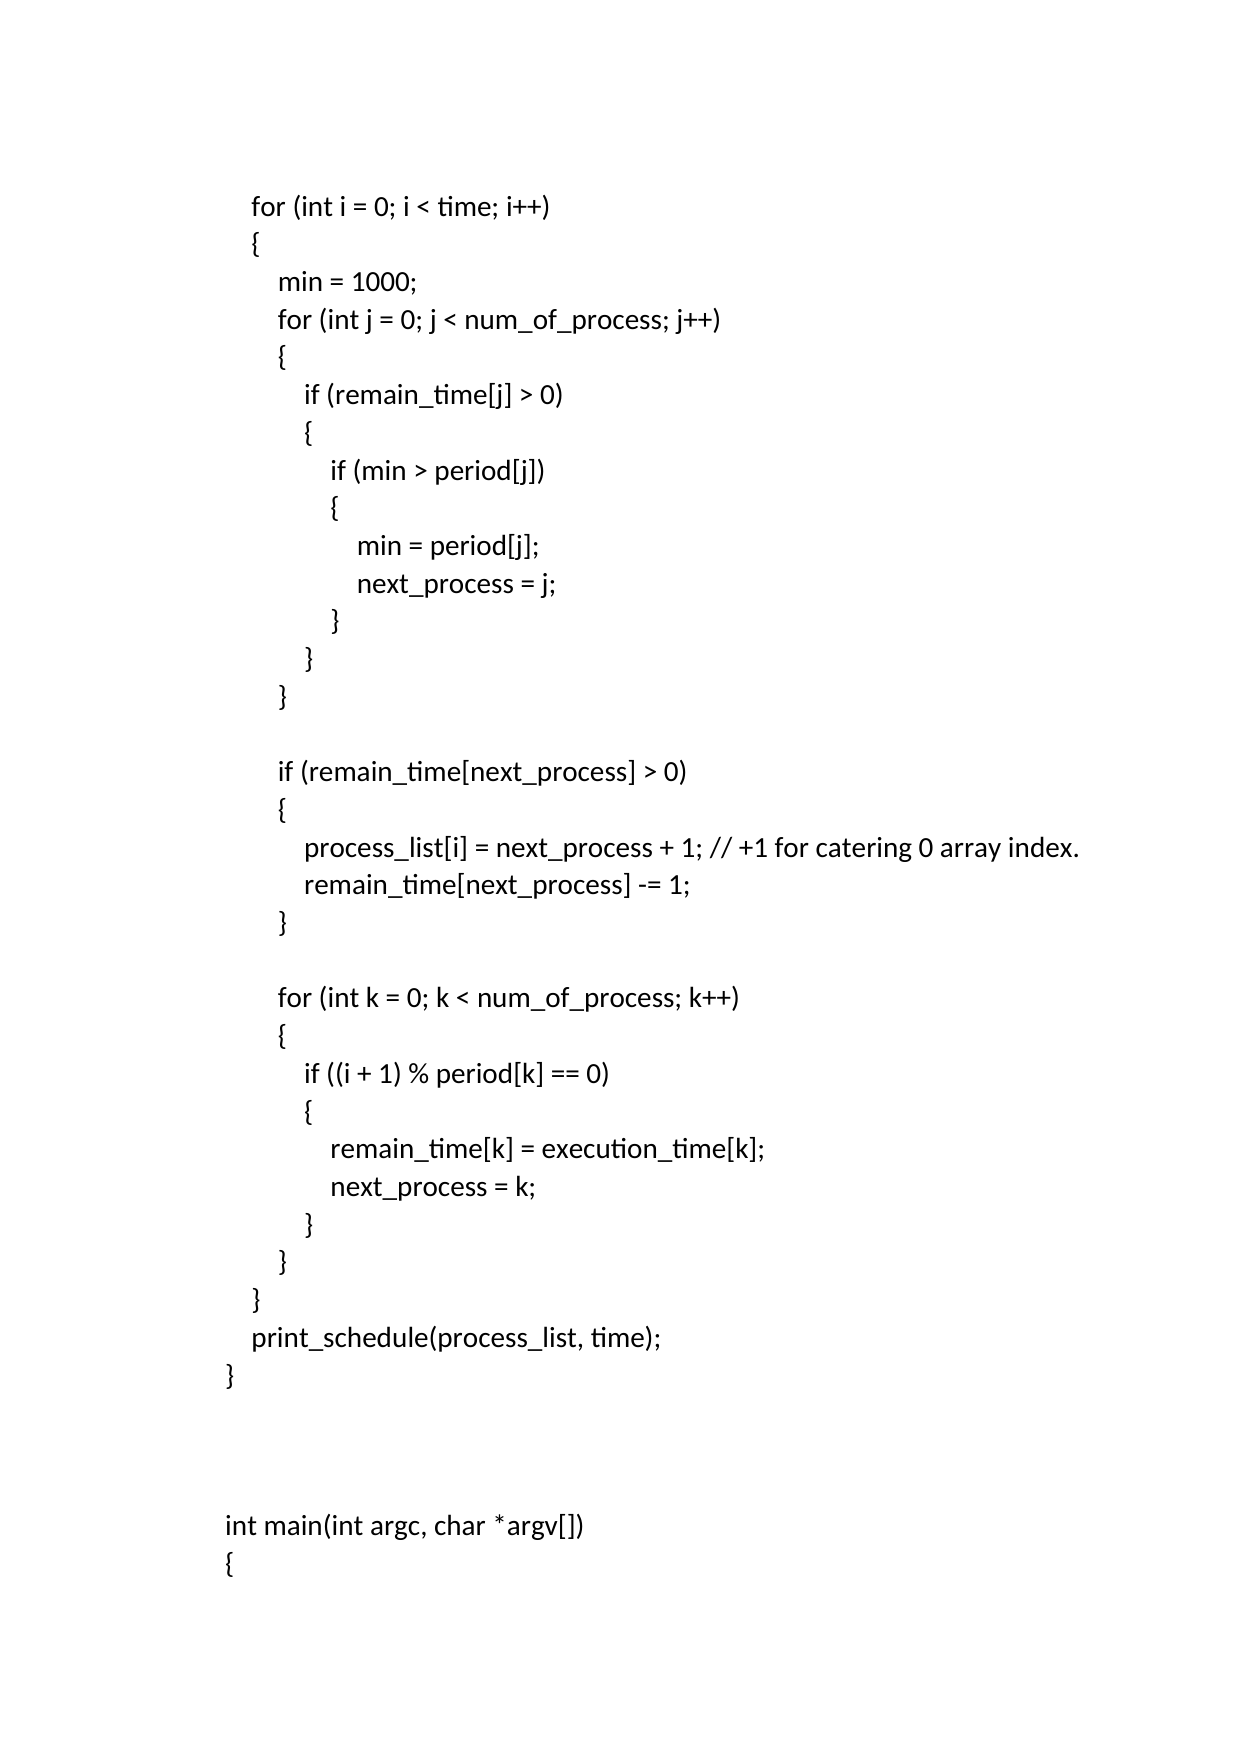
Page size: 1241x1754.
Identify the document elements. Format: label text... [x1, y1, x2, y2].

list } [225, 678, 1090, 713]
list print_schedule(process_list, time); [225, 1319, 1090, 1354]
list min = 1000; [225, 263, 1090, 299]
list { [225, 338, 1090, 374]
list } [225, 640, 1090, 676]
list for (int k = 0; k < num_of_process; k++) [225, 979, 1090, 1015]
list min = period[j]; [225, 527, 1090, 563]
list remain_time[k] = execution_time[k]; [225, 1130, 1090, 1166]
list next_process = j; [225, 565, 1090, 600]
list } [225, 904, 1090, 940]
list for (int j = 0; j < num_of_process; j++) [225, 301, 1090, 336]
list { [225, 225, 1090, 261]
list { [225, 1545, 1090, 1581]
list { [225, 414, 1090, 449]
list if (remain_time[next_process] > 0) [225, 753, 1090, 789]
list if (remain_time[j] > 0) [225, 376, 1090, 412]
list } [225, 1357, 1090, 1392]
list } [225, 602, 1090, 638]
list { [225, 1093, 1090, 1128]
list remain_time[next_process] -= 1; [225, 866, 1090, 902]
list { [225, 489, 1090, 525]
list { [225, 1017, 1090, 1053]
list if ((i + 1) % period[k] == 0) [225, 1055, 1090, 1091]
list } [225, 1281, 1090, 1317]
list } [225, 1243, 1090, 1279]
list process_list[i] = next_process + 1; // +1 for catering 0 array index. [225, 829, 1090, 864]
list int main(int argc, char *argv[]) [225, 1507, 1090, 1543]
list } [225, 1206, 1090, 1241]
list for (int i = 0; i < time; i++) [225, 188, 1090, 223]
list if (min > period[j]) [225, 452, 1090, 487]
list next_process = k; [225, 1168, 1090, 1204]
list { [225, 791, 1090, 827]
